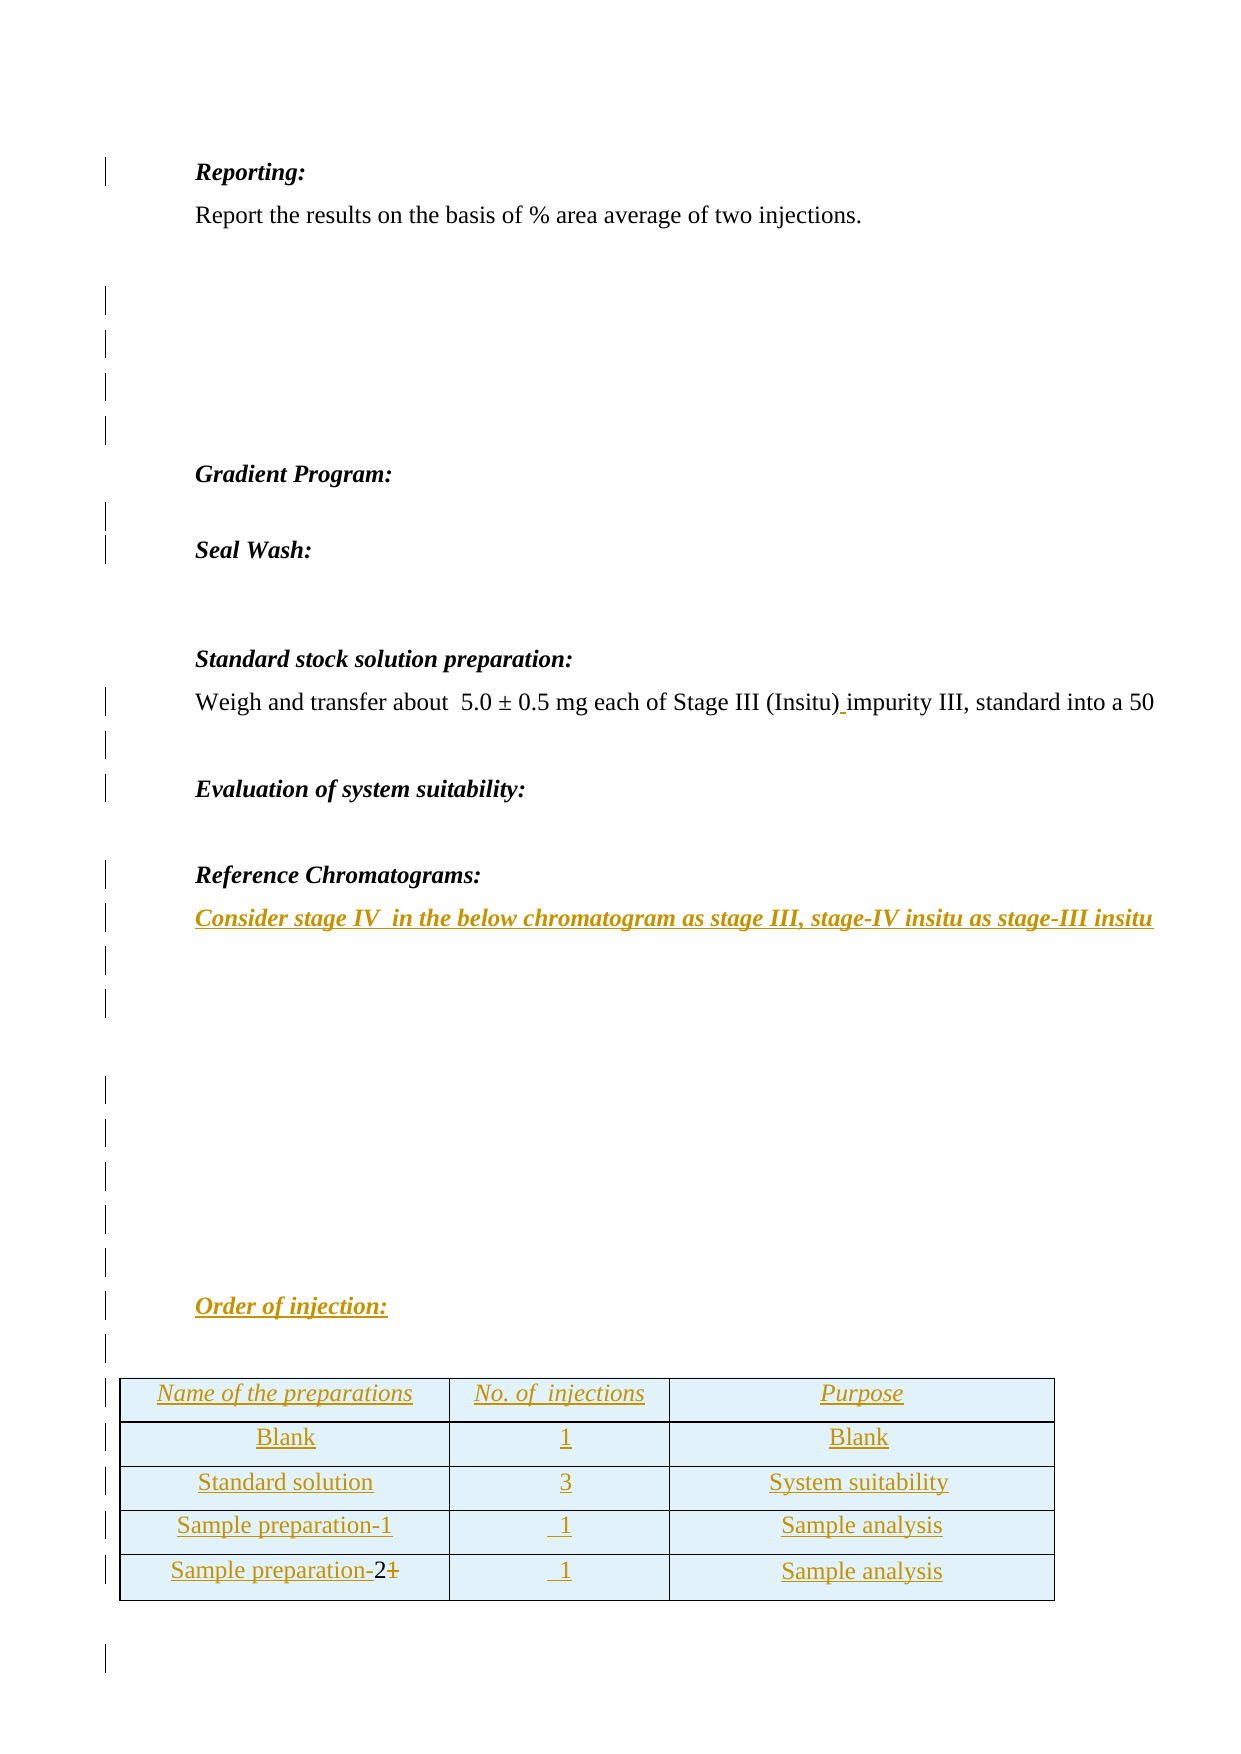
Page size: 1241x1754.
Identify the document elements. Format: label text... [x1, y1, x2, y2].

text Weigh and transfer about 5.0 ± 0.5 mg each of Stage III (Insitu)impurity III, standard into a 50 [195, 687, 1165, 716]
text Reporting: [195, 157, 1165, 186]
text Evaluation of system suitability: [195, 774, 1165, 802]
text Seal Wash: [195, 535, 1165, 564]
text Standard stock solution preparation: [195, 644, 1165, 673]
text Report the results on the basis of % area average of two injections. [195, 200, 1165, 229]
list Gradient Program: [195, 459, 1165, 488]
text Reference Chromatograms: [195, 860, 1165, 889]
